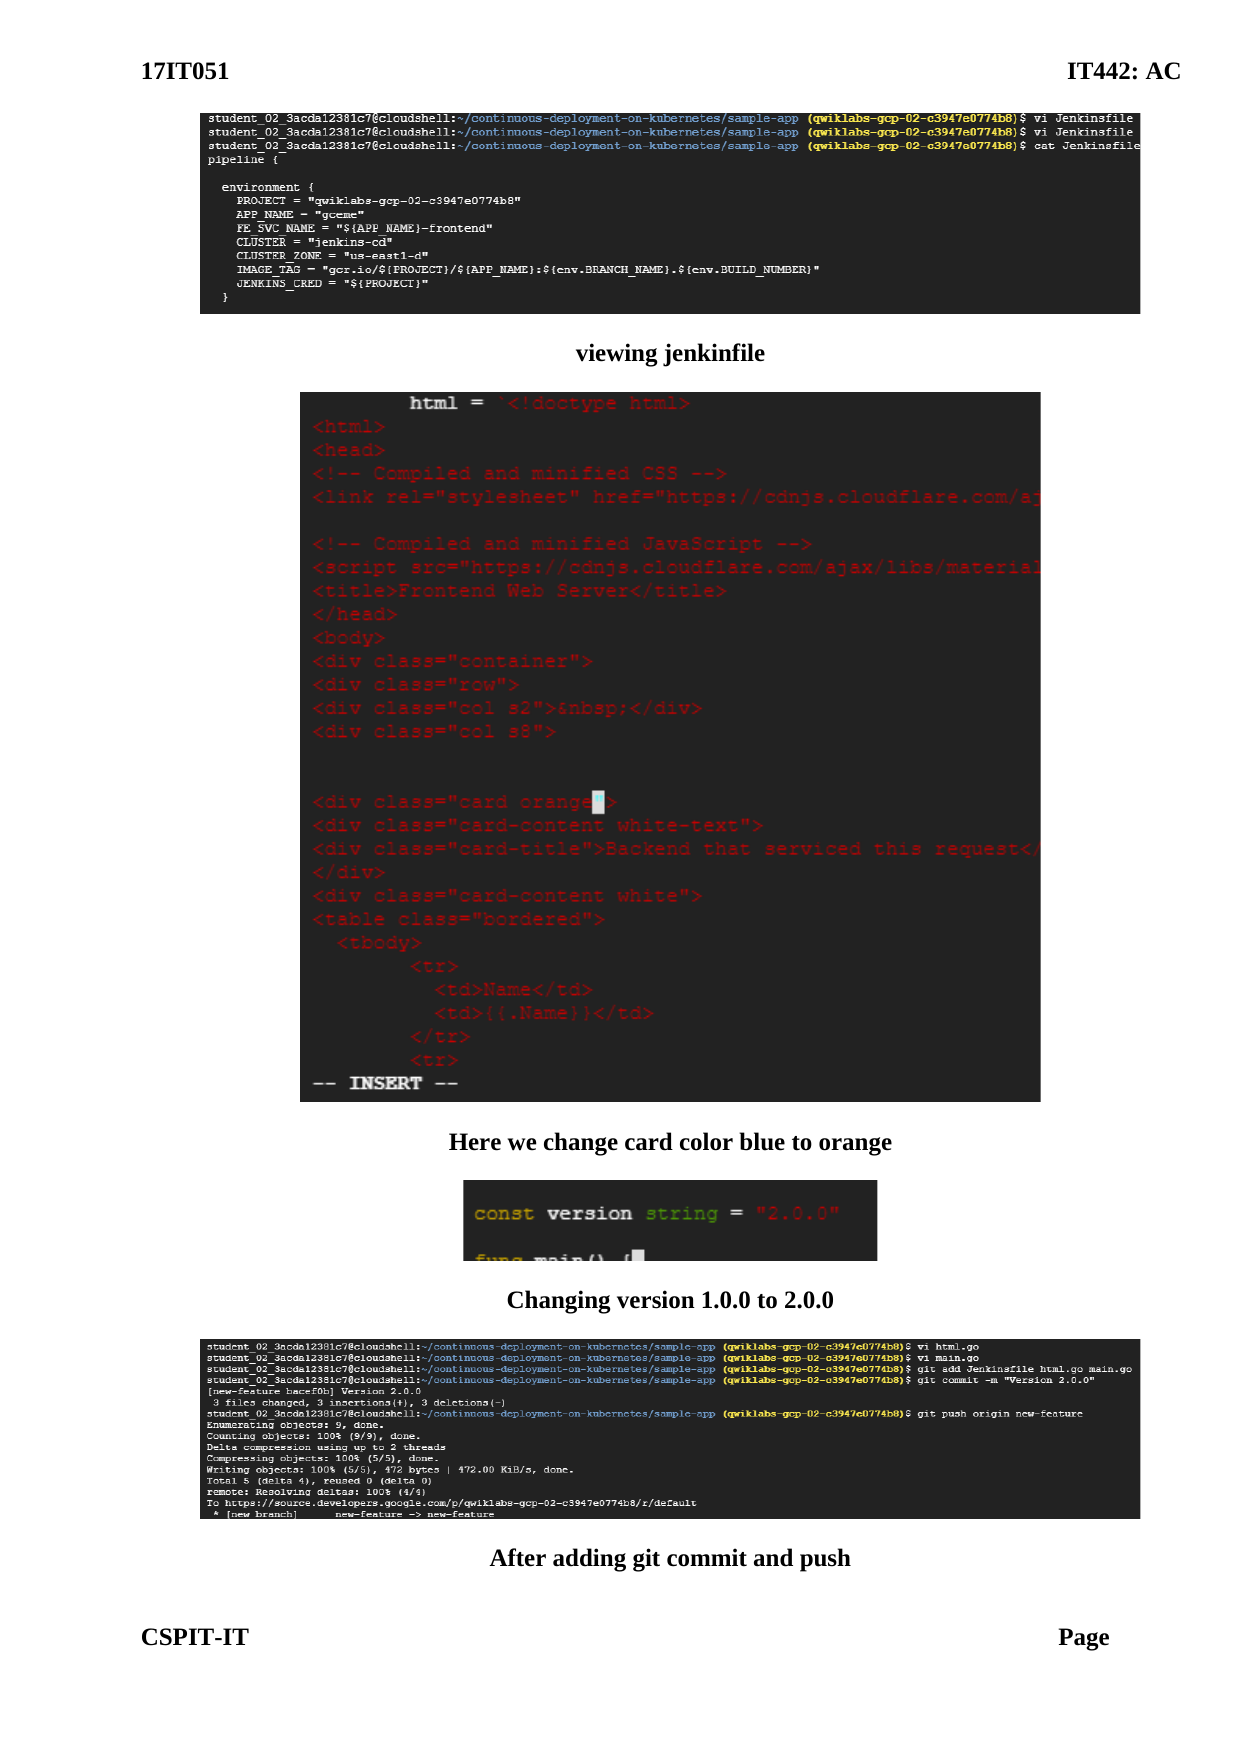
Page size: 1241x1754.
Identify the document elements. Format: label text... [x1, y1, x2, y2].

text Here we change card color blue to orange [141, 1127, 1200, 1155]
text viewing jenkinfile [141, 338, 1200, 367]
picture [200, 1339, 1141, 1519]
text Changing version 1.0.0 to 2.0.0 [141, 1285, 1200, 1314]
picture [300, 392, 1041, 1102]
picture [200, 113, 1141, 314]
picture [463, 1180, 878, 1261]
text After adding git commit and push [141, 1543, 1200, 1572]
